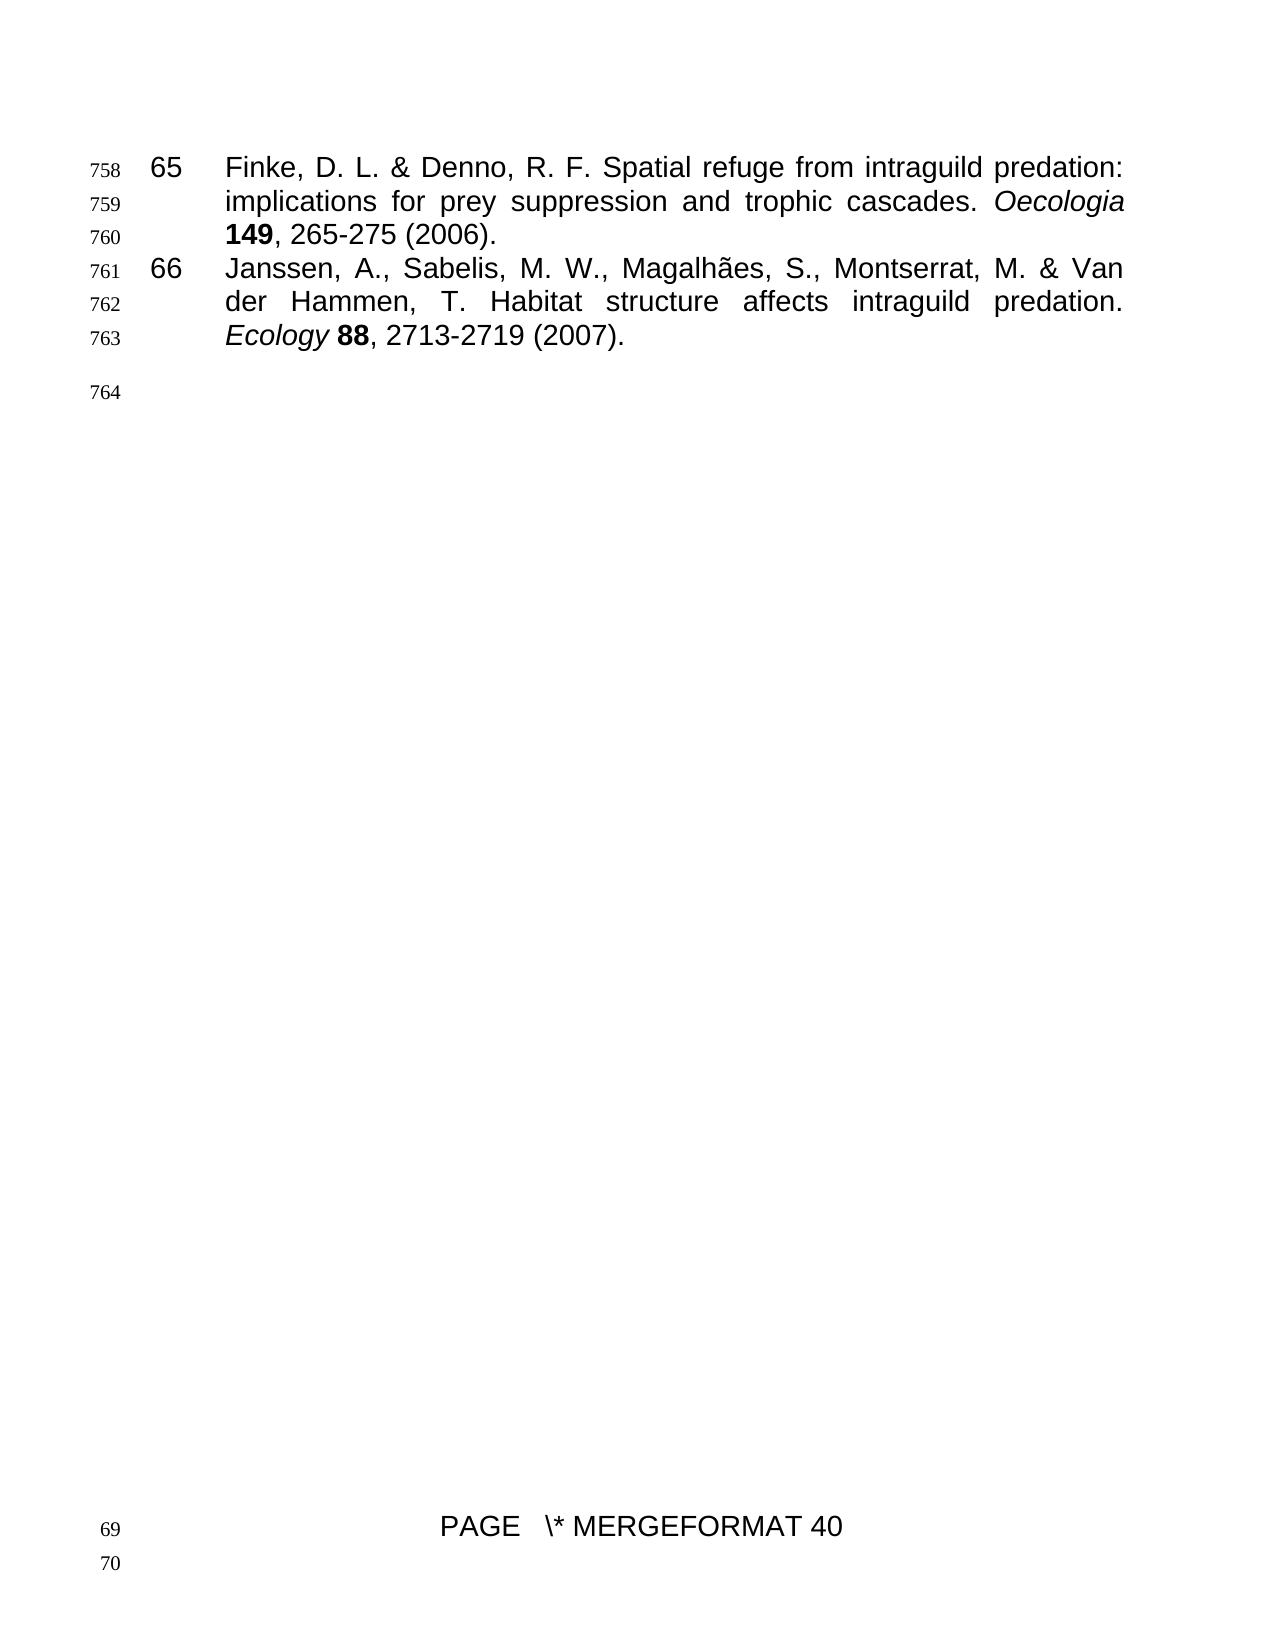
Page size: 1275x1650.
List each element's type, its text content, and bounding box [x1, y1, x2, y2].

text 65 Finke, D. L. & Denno, R. F. Spatial refuge from intraguild predation: implications for prey suppression and trophic cascades. Oecologia 149, 265-275 (2006). [150, 150, 1125, 251]
text 66 Janssen, A., Sabelis, M. W., Magalhães, S., Montserrat, M. & Van der Hammen, T. Habitat structure affects intraguild predation. Ecology 88, 2713-2719 (2007). [150, 251, 1125, 351]
